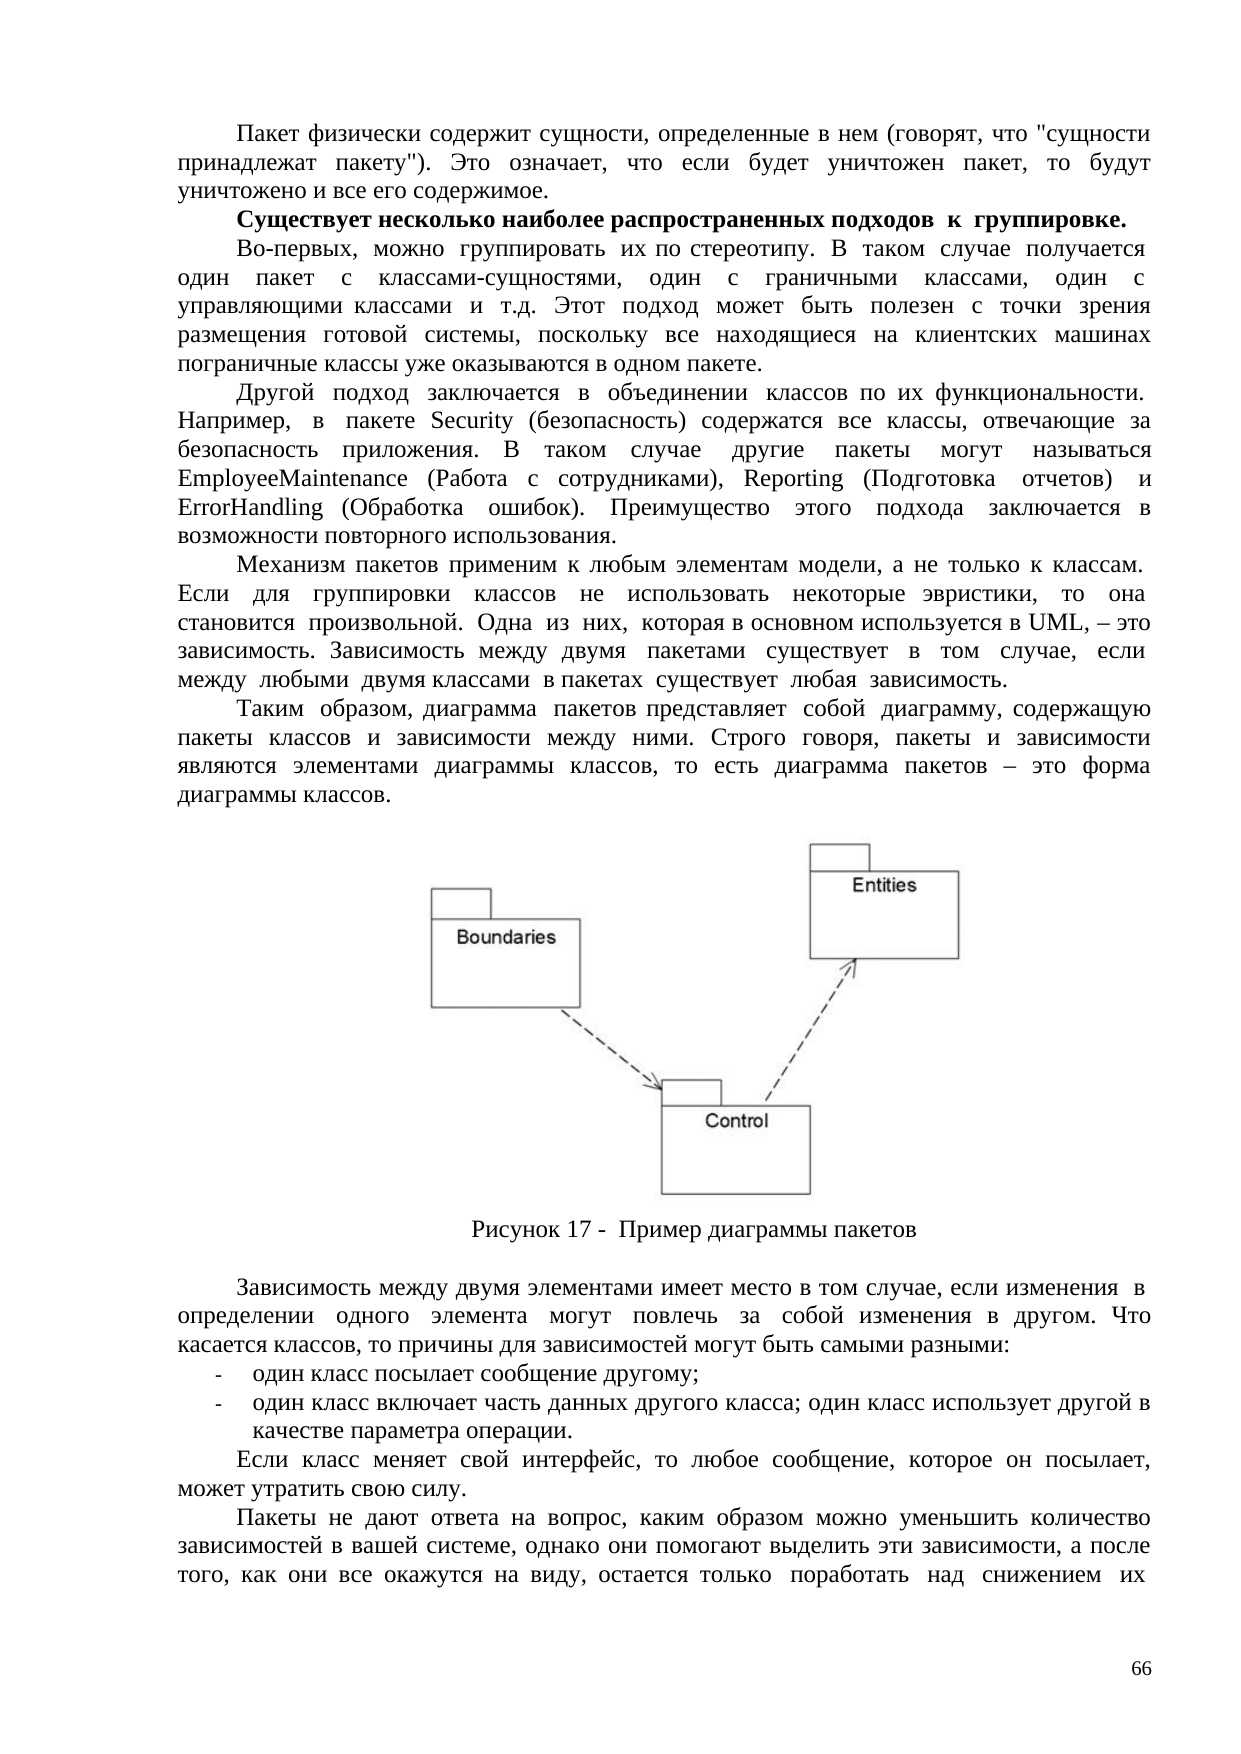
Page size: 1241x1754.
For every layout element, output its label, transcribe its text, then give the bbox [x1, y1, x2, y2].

text Пакет физически содержит сущности, определенные в нем (говорят, что "сущности принадлежат пакету"). Это означает, что если будет уничтожен пакет, то будут уничтожено и все его содержимое. [177, 118, 1152, 204]
text Во-первых, можно группировать их по стереотипу. В таком случае получается один пакет с классами-сущностями, один с граничными классами, один с управляющими классами и т.д. Этот подход может быть полезен с точки зрения размещения готовой системы, поскольку все находящиеся на клиентских машинах пограничные классы уже оказываются в одном пакете. [177, 233, 1152, 377]
picture [410, 808, 978, 1215]
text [177, 1502, 1152, 1588]
text Рисунок 17 - Пример диаграммы пакетов [177, 1214, 1152, 1243]
text Существует несколько наиболее распространенных подходов к группировке. [177, 204, 1152, 233]
text Механизм пакетов применим к любым элементам модели, а не только к классам. Если для группировки классов не использовать некоторые эвристики, то она становится произвольной. Одна из них, которая в основном используется в UML, – это зависимость. Зависимость между двумя пакетами существует в том случае, если между любыми двумя классами в пакетах существует любая зависимость. [177, 549, 1152, 693]
text Таким образом, диаграмма пакетов представляет собой диаграмму, содержащую пакеты классов и зависимости между ними. Строго говоря, пакеты и зависимости являются элементами диаграммы классов, то есть диаграмма пакетов – это форма диаграммы классов. [177, 693, 1152, 808]
list один класс посылает сообщение другому; [215, 1358, 1152, 1387]
list один класс включает часть данных другого класса; один класс использует другой в качестве параметра операции. [215, 1387, 1152, 1444]
text Если класс меняет свой интерфейс, то любое сообщение, которое он посылает, может утратить свою силу. [177, 1444, 1152, 1502]
text Другой подход заключается в объединении классов по их функциональности. Например, в пакете Security (безопасность) содержатся все классы, отвечающие за безопасность приложения. В таком случае другие пакеты могут называться EmployeeMaintenance (Работа с сотрудниками), Reporting (Подготовка отчетов) и ErrorHandling (Обработка ошибок). Преимущество этого подхода заключается в возможности повторного использования. [177, 377, 1152, 549]
text Зависимость между двумя элементами имеет место в том случае, если изменения в определении одного элемента могут повлечь за собой изменения в другом. Что касается классов, то причины для зависимостей могут быть самыми разными: [177, 1272, 1152, 1358]
